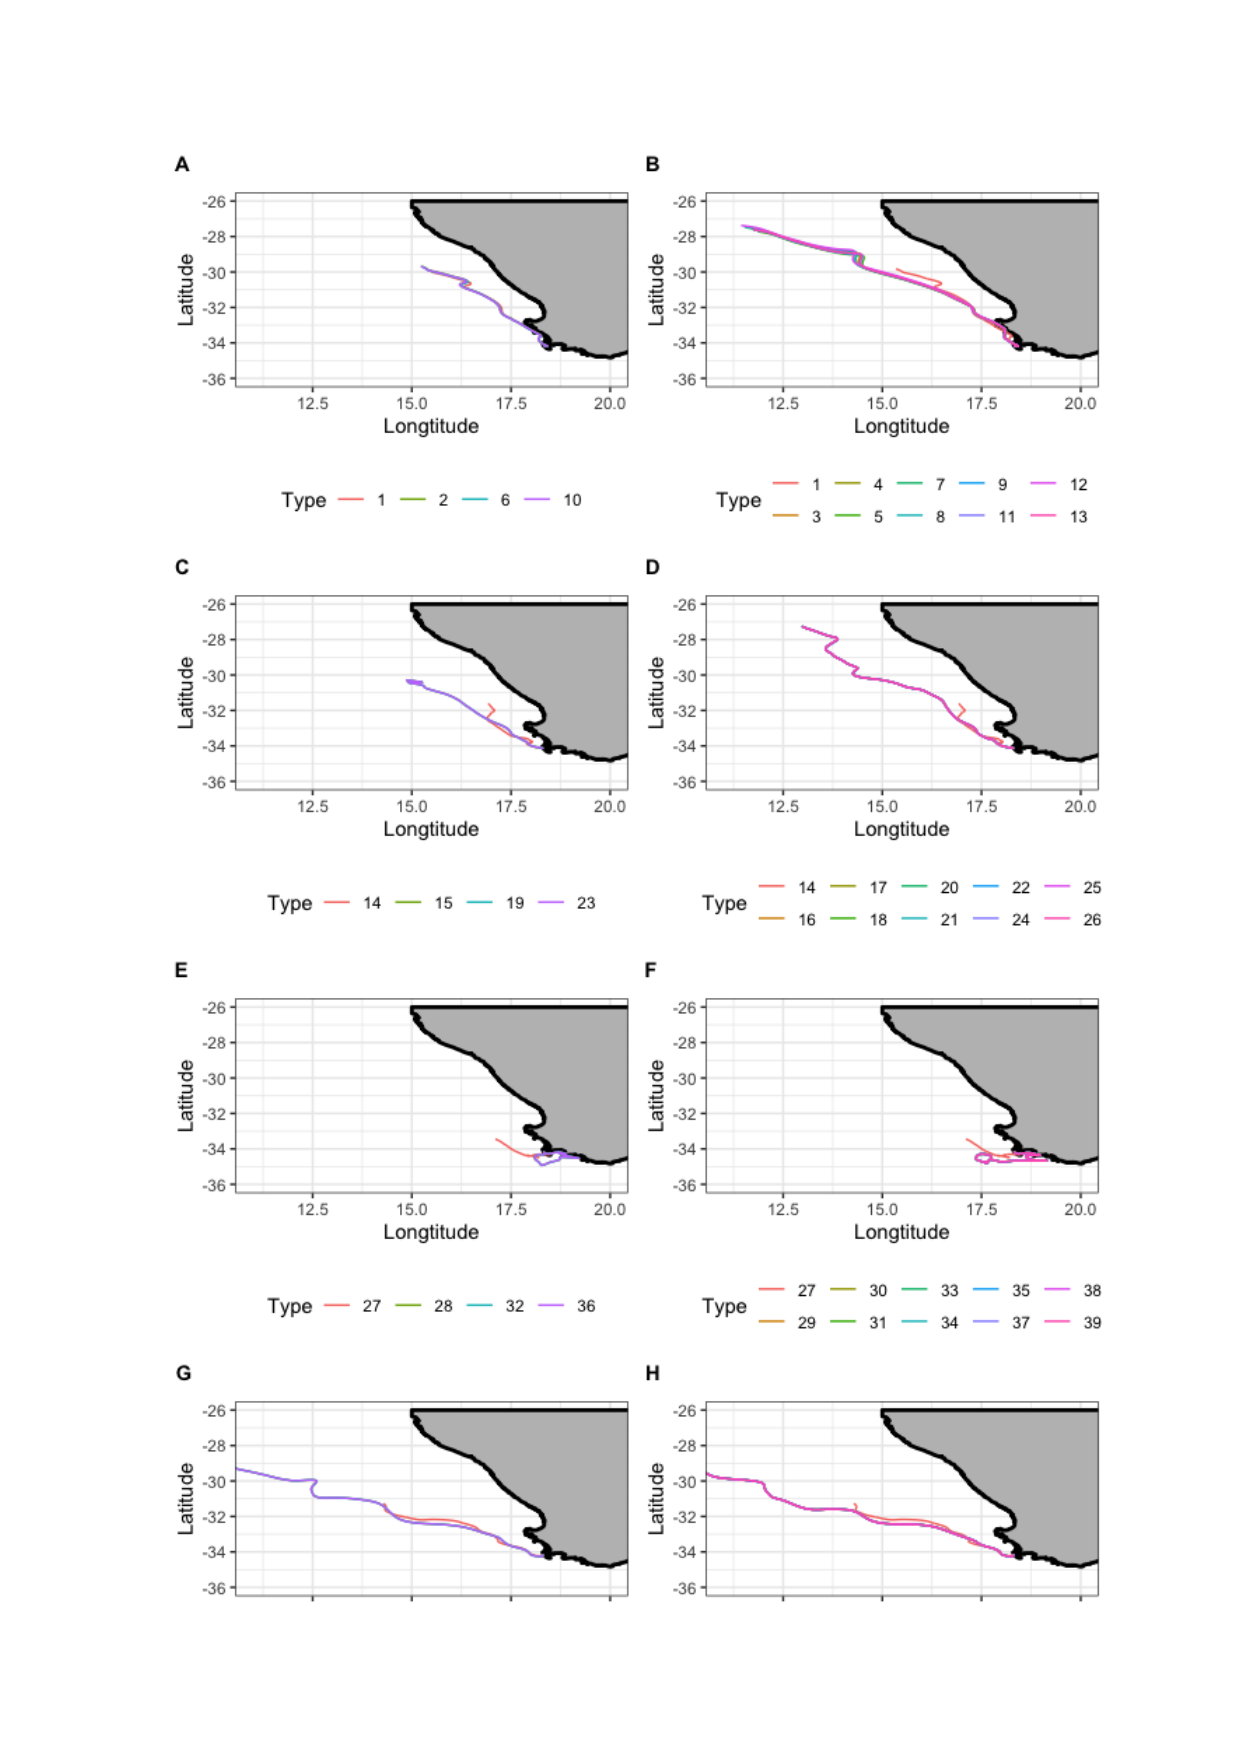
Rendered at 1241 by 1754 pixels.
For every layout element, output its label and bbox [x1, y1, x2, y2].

picture [168, 150, 1109, 1604]
